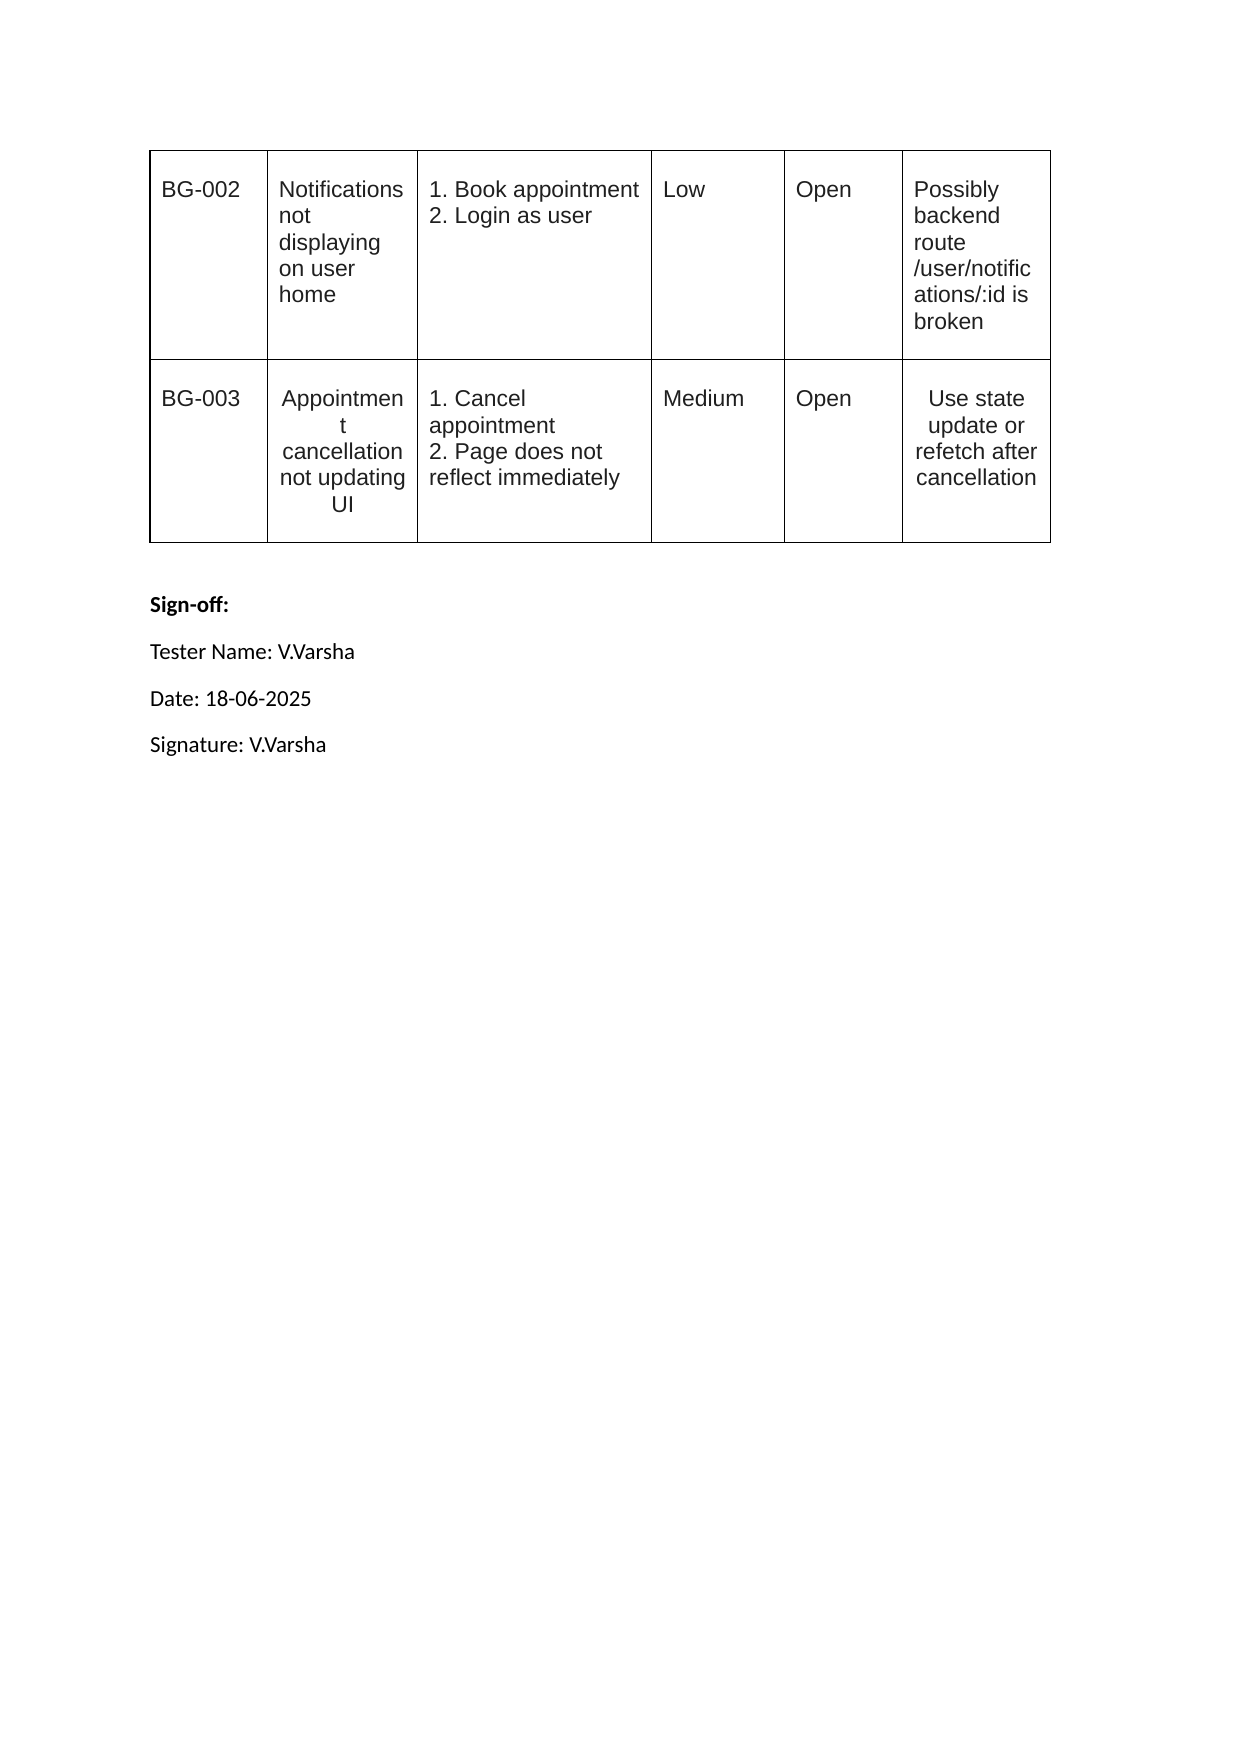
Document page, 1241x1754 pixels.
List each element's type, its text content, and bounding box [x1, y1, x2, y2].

table_cell 1. Book appointment 2. Login as user [418, 151, 651, 359]
text Sign-off: [150, 590, 1090, 618]
table_cell Use state update or refetch after cancellation [903, 360, 1050, 542]
table_cell Open [785, 151, 902, 359]
table_cell Notifications not displaying on user home [268, 151, 417, 359]
text Tester Name: V.Varsha [150, 637, 1090, 665]
table_cell BG-002 [151, 151, 267, 359]
table_cell Medium [652, 360, 784, 542]
table_cell 1. Cancel appointment 2. Page does not reflect immediately [418, 360, 651, 542]
table_cell Open [785, 360, 902, 542]
text Signature: V.Varsha [150, 731, 1090, 758]
table_cell Low [652, 151, 784, 359]
table_cell BG-003 [151, 360, 267, 542]
table_cell Possibly backend route /user/notifications/:id is broken [903, 151, 1050, 359]
table_cell Appointment cancellation not updating UI [268, 360, 417, 542]
text Date: 18-06-2025 [150, 684, 1090, 712]
